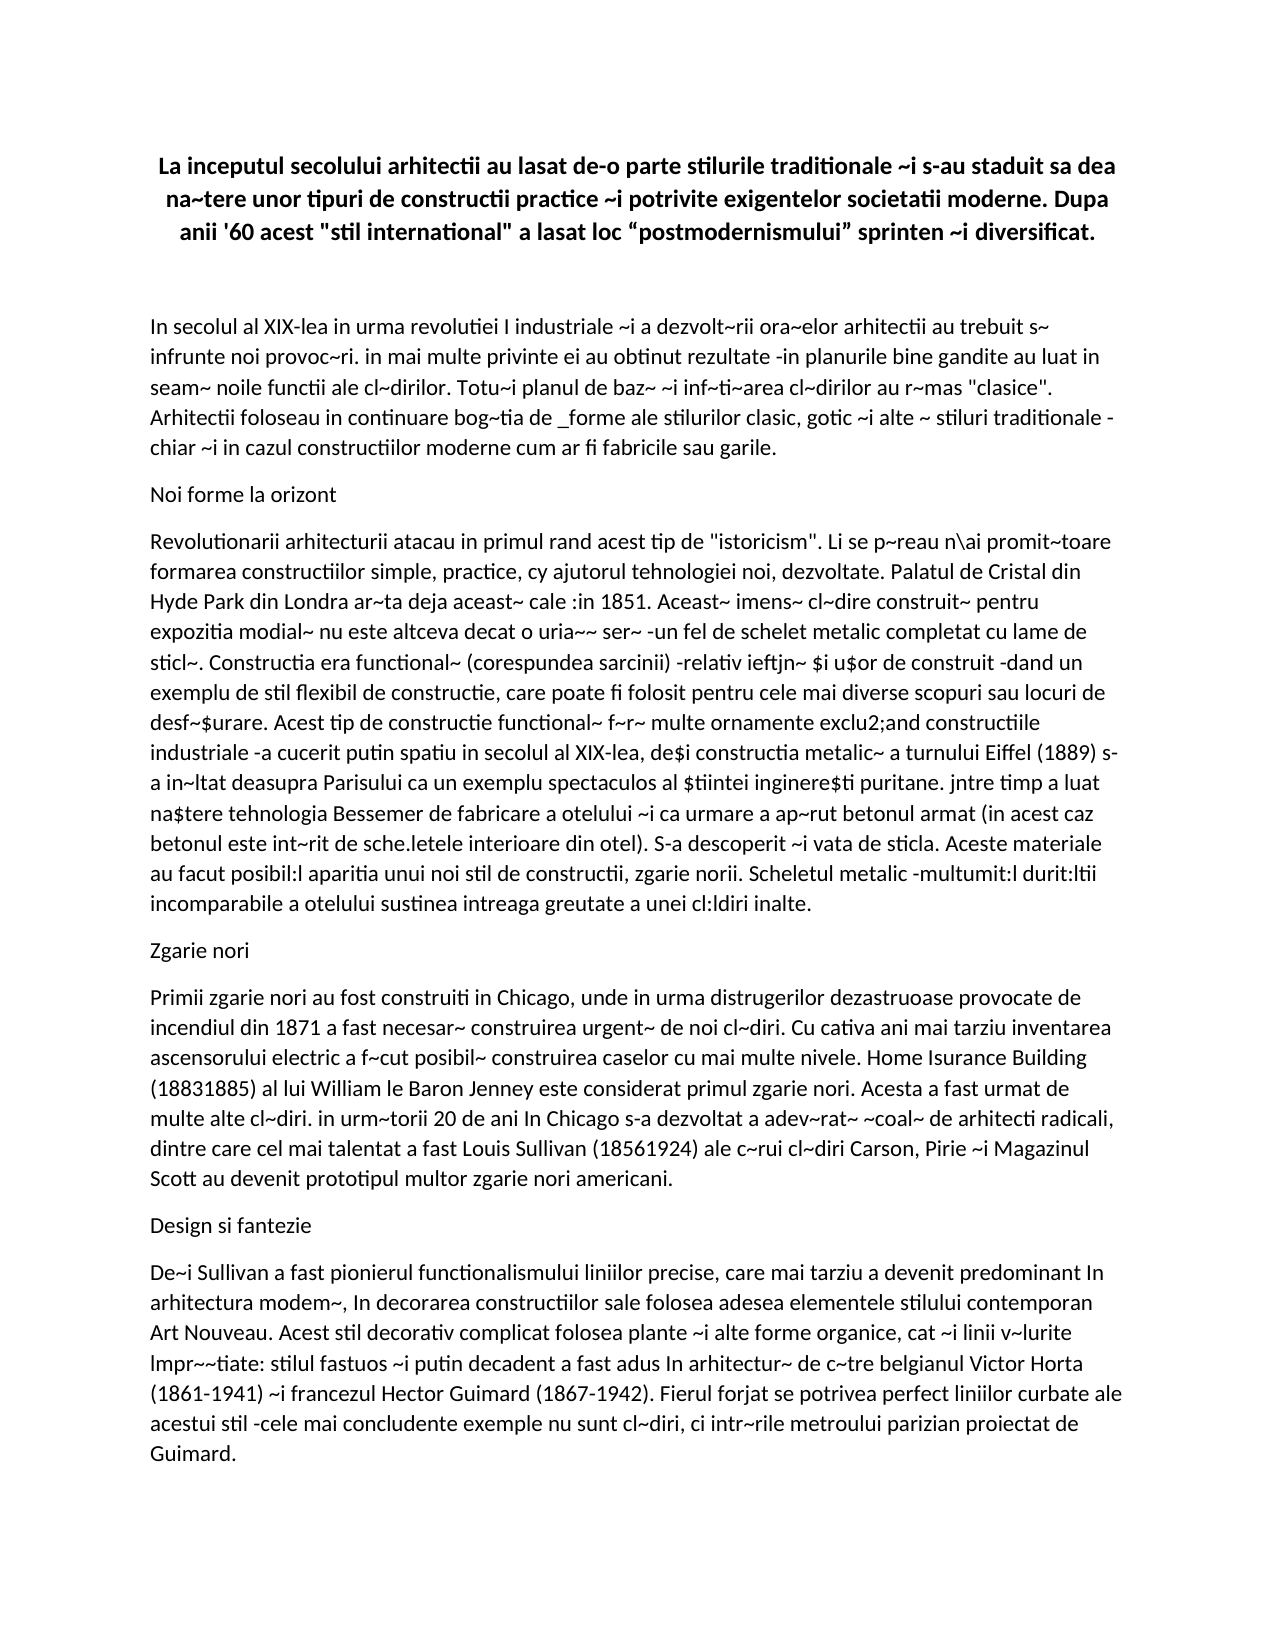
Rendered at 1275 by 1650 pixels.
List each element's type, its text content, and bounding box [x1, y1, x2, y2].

text De~i Sullivan a fast pionierul functionalismului liniilor precise, care mai tarziu a devenit predominant In arhitectura modem~, In decorarea constructiilor sale folosea adesea elementele stilului contemporan Art Nouveau. Acest stil decorativ complicat folosea plante ~i alte forme organice, cat ~i linii v~lurite lmpr~~tiate: stilul fastuos ~i putin decadent a fast adus In arhitectur~ de c~tre belgianul Victor Horta (1861-1941) ~i francezul Hector Guimard (1867-1942). Fierul forjat se potrivea perfect liniilor curbate ale acestui stil -cele mai concludente exemple nu sunt cl~diri, ci intr~rile metroului parizian proiectat de Guimard. [150, 1258, 1125, 1467]
text Design si fantezie [150, 1211, 1125, 1239]
text Revolutionarii arhitecturii atacau in primul rand acest tip de "istoricism". Li se p~reau n\ai promit~toare formarea constructiilor simple, practice, cy ajutorul tehnologiei noi, dezvoltate. Palatul de Cristal din Hyde Park din Londra ar~ta deja aceast~ cale :in 1851. Aceast~ imens~ cl~dire construit~ pentru expozitia modial~ nu este altceva decat o uria~~ ser~ -un fel de schelet metalic completat cu lame de sticl~. Constructia era functional~ (corespundea sarcinii) -relativ ieftjn~ $i u$or de construit -dand un exemplu de stil flexibil de constructie, care poate fi folosit pentru cele mai diverse scopuri sau locuri de desf~$urare. Acest tip de constructie functional~ f~r~ multe ornamente exclu2;and constructiile industriale -a cucerit putin spatiu in secolul al XIX-lea, de$i constructia metalic~ a turnului Eiffel (1889) s-a in~ltat deasupra Parisului ca un exemplu spectaculos al $tiintei inginere$ti puritane. jntre timp a luat na$tere tehnologia Bessemer de fabricare a otelului ~i ca urmare a ap~rut betonul armat (in acest caz betonul este int~rit de sche.letele interioare din otel). S-a descoperit ~i vata de sticla. Aceste materiale au facut posibil:l aparitia unui noi stil de constructii, zgarie norii. Scheletul metalic -multumit:l durit:ltii incomparabile a otelului sustinea intreaga greutate a unei cl:ldiri inalte. [150, 527, 1125, 917]
text Zgarie nori [150, 936, 1125, 964]
text La inceputul secolului arhitectii au lasat de-o parte stilurile traditionale ~i s-au staduit sa dea na~tere unor tipuri de constructii practice ~i potrivite exigentelor societatii moderne. Dupa anii '60 acest "stil international" a lasat loc “postmodernismului” sprinten ~i diversificat. [150, 150, 1125, 246]
text Primii zgarie nori au fost construiti in Chicago, unde in urma distrugerilor dezastruoase provocate de incendiul din 1871 a fast necesar~ construirea urgent~ de noi cl~diri. Cu cativa ani mai tarziu inventarea ascensorului electric a f~cut posibil~ construirea caselor cu mai multe nivele. Home Isurance Building (18831885) al lui William le Baron Jenney este considerat primul zgarie nori. Acesta a fast urmat de multe alte cl~diri. in urm~torii 20 de ani In Chicago s-a dezvoltat a adev~rat~ ~coal~ de arhitecti radicali, dintre care cel mai talentat a fast Louis Sullivan (18561924) ale c~rui cl~diri Carson, Pirie ~i Magazinul Scott au devenit prototipul multor zgarie nori americani. [150, 983, 1125, 1192]
text In secolul al XIX-lea in urma revolutiei I industriale ~i a dezvolt~rii ora~elor arhitectii au trebuit s~ infrunte noi provoc~ri. in mai multe privinte ei au obtinut rezultate -in planurile bine gandite au luat in seam~ noile functii ale cl~dirilor. Totu~i planul de baz~ ~i inf~ti~area cl~dirilor au r~mas "clasice". Arhitectii foloseau in continuare bog~tia de _forme ale stilurilor clasic, gotic ~i alte ~ stiluri traditionale -chiar ~i in cazul constructiilor moderne cum ar fi fabricile sau garile. [150, 312, 1125, 461]
text Noi forme la orizont [150, 480, 1125, 508]
